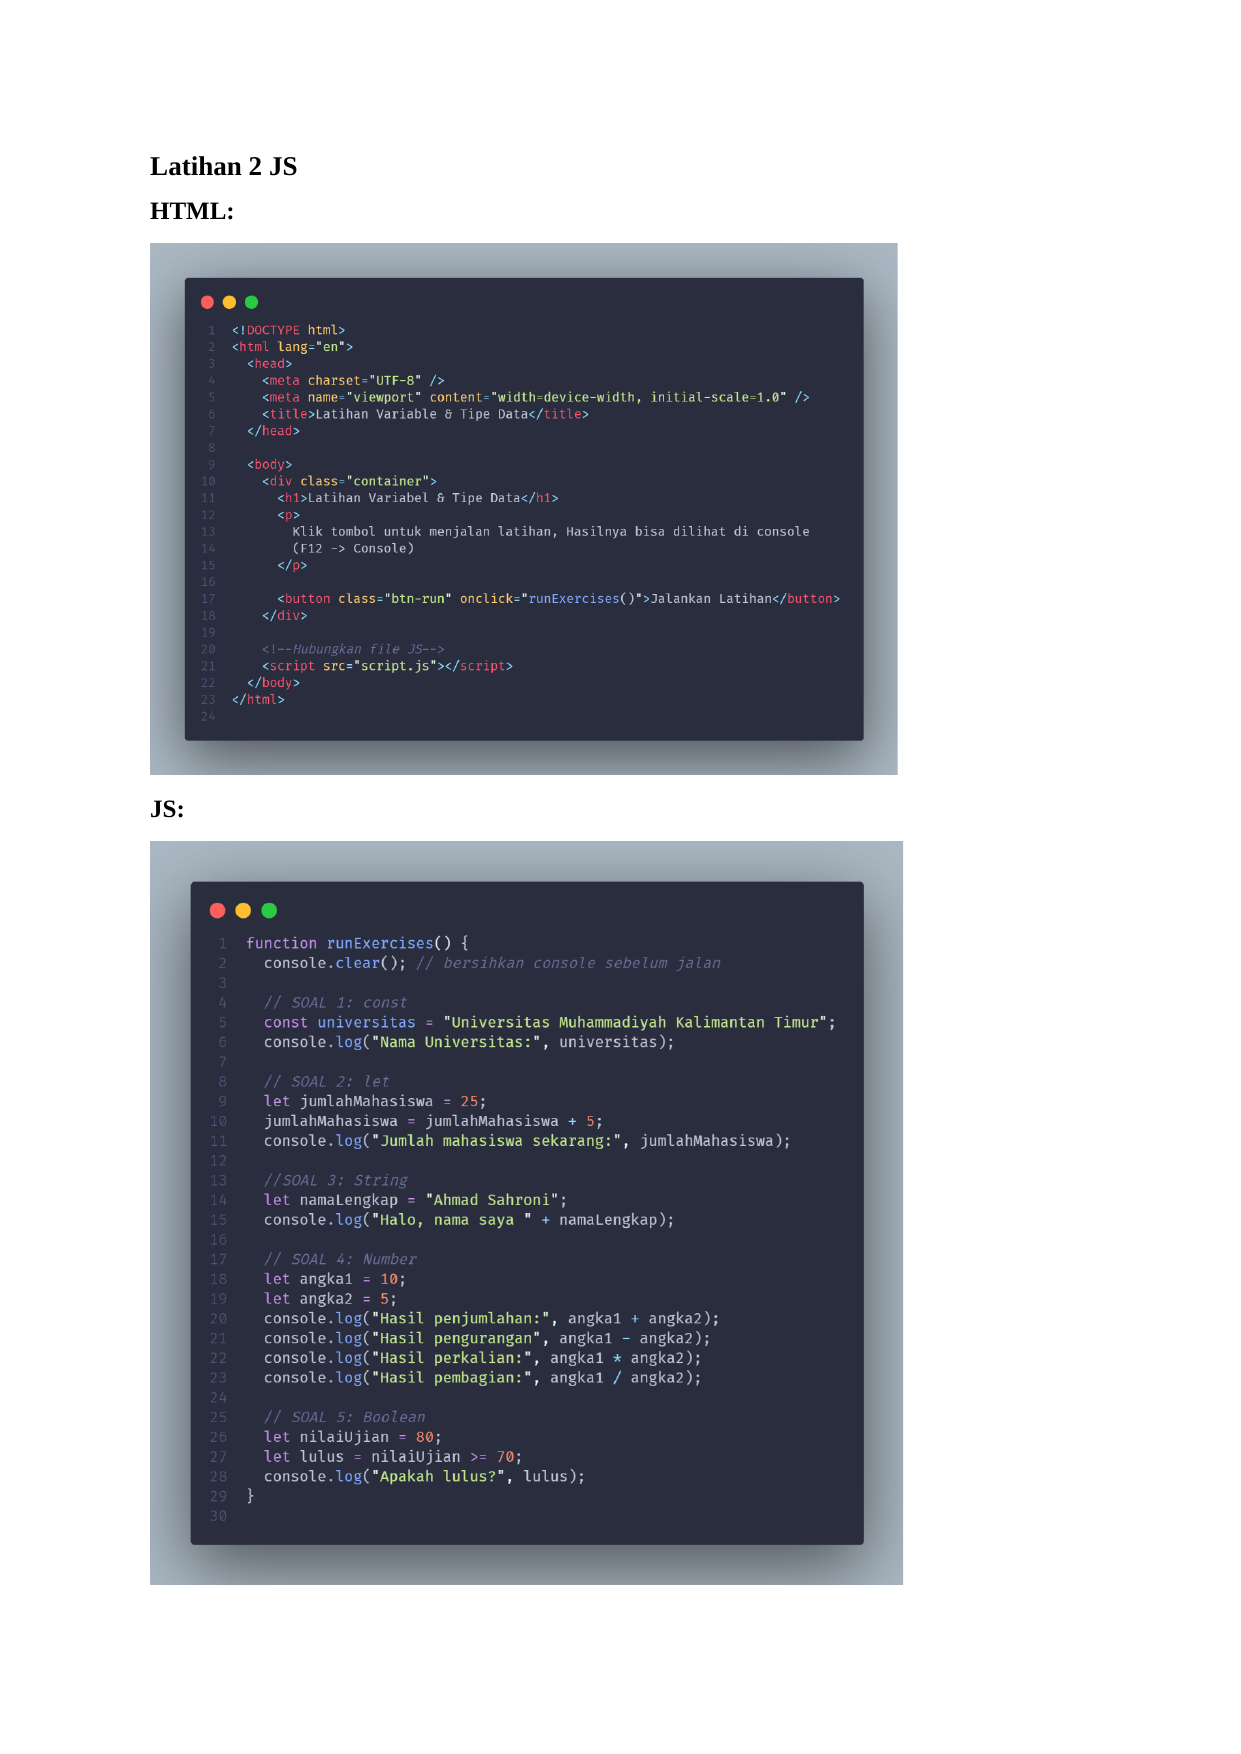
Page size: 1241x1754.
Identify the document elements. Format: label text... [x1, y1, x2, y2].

text JS: [150, 794, 1090, 823]
text HTML: [150, 196, 1090, 225]
picture [150, 841, 904, 1585]
subtitle Latihan 2 JS [150, 150, 1090, 181]
picture [150, 243, 898, 775]
